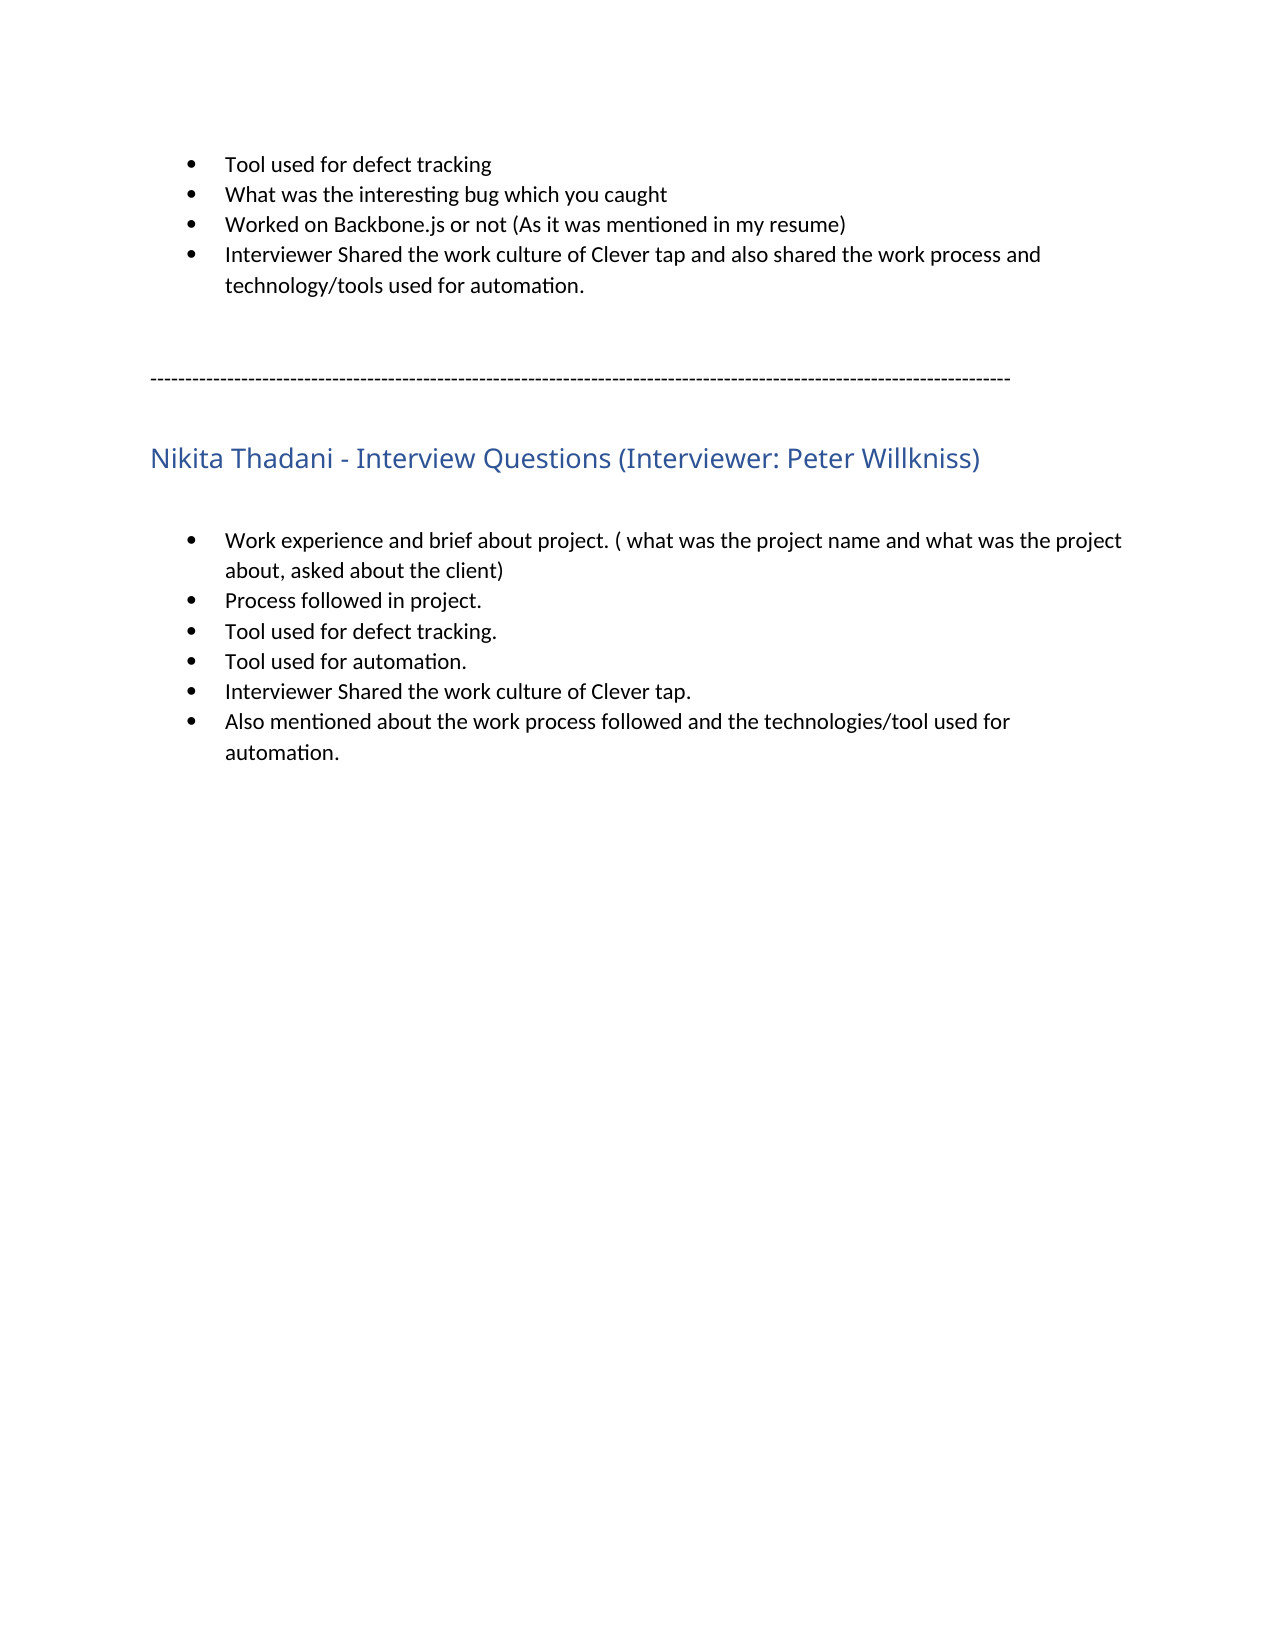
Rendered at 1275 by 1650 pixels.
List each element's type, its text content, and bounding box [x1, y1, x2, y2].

text --------------------------------------------------------------------------------------------------------------------------- [150, 364, 1125, 393]
list Interviewer Shared the work culture of Clever tap and also shared the work process and technology/tools used for automation. [187, 241, 1125, 299]
list Interviewer Shared the work culture of Clever tap. [187, 677, 1125, 705]
list Work experience and brief about project. ( what was the project name and what was the project about, asked about the client) [187, 526, 1125, 584]
list Worked on Backbone.js or not (As it was mentioned in my resume) [187, 210, 1125, 238]
list What was the interesting bug which you caught [187, 180, 1125, 208]
list Tool used for defect tracking. [187, 617, 1125, 645]
subtitle Nikita Thadani - Interview Questions (Interviewer: Peter Willkniss) [150, 439, 1125, 476]
list Tool used for defect tracking [187, 150, 1125, 178]
list Also mentioned about the work process followed and the technologies/tool used for automation. [187, 707, 1125, 766]
list Tool used for automation. [187, 647, 1125, 675]
list Process followed in project. [187, 587, 1125, 614]
